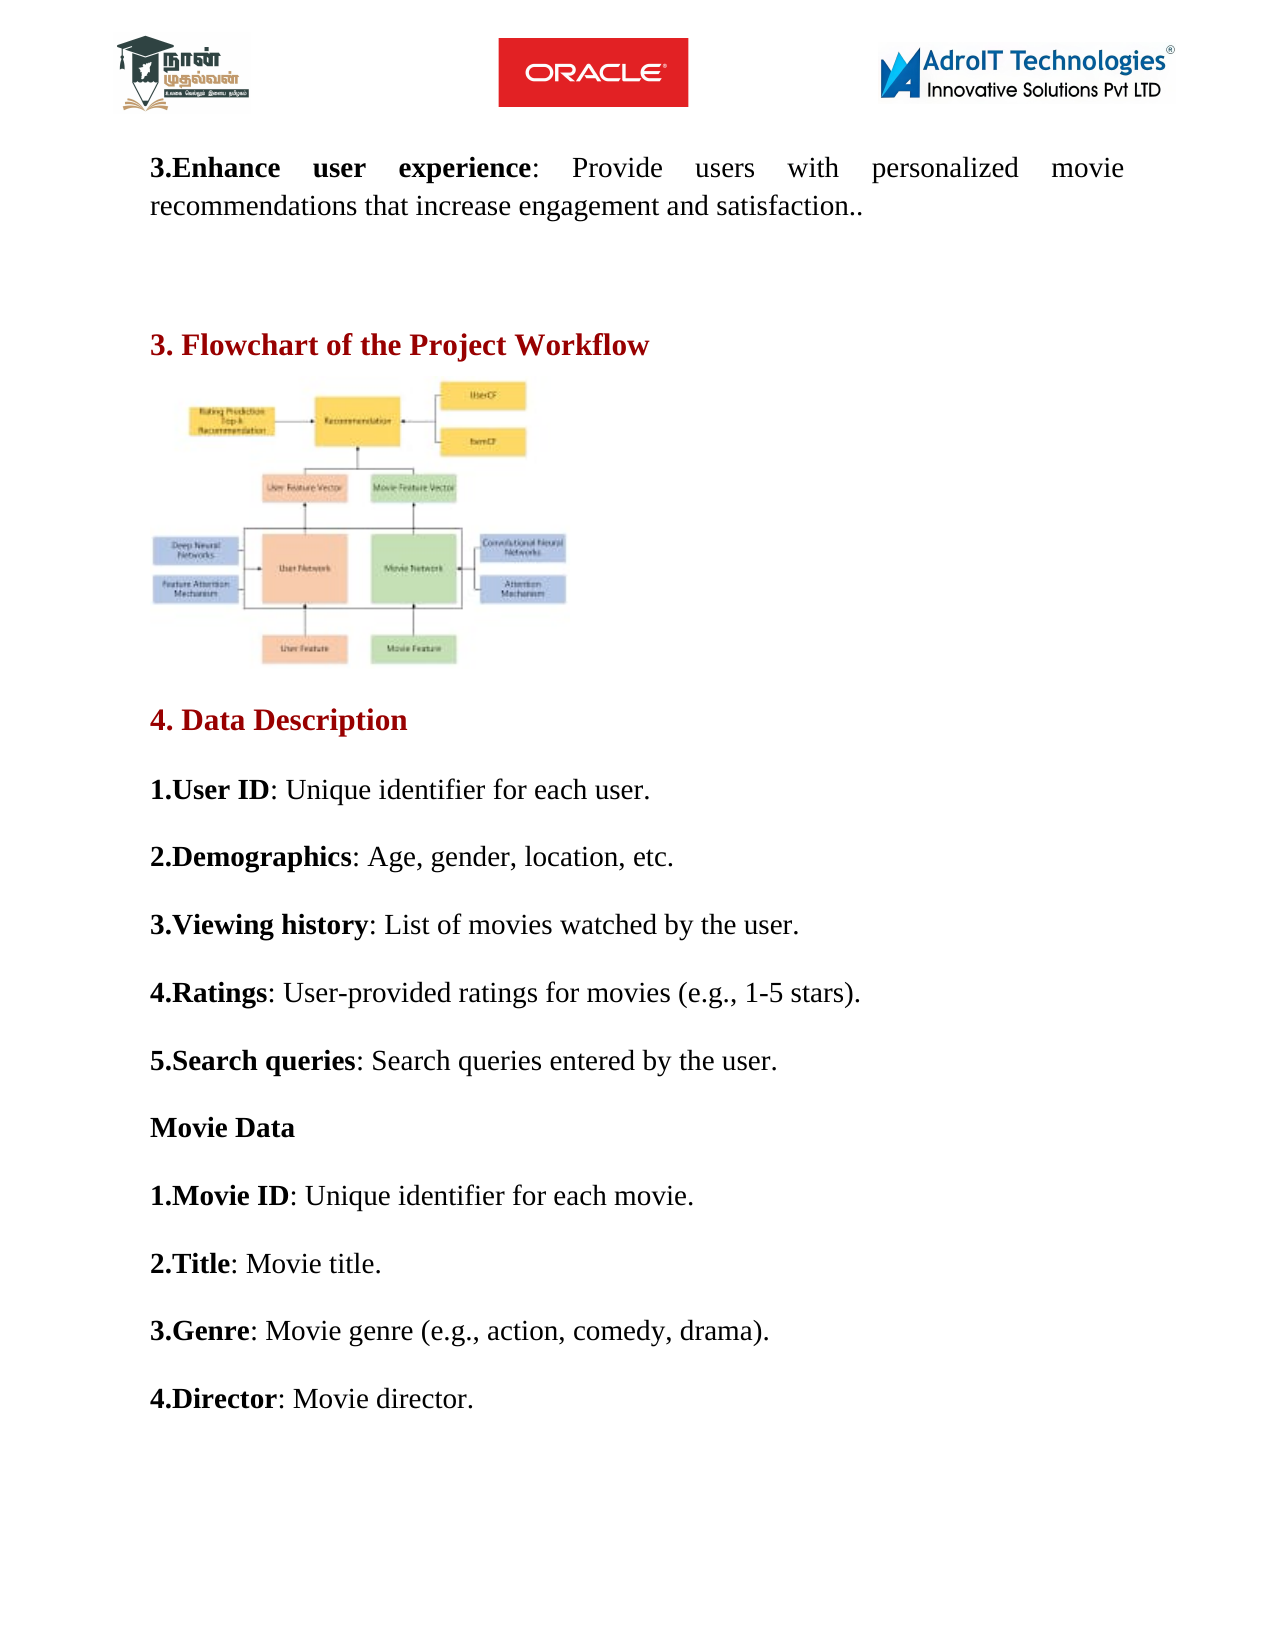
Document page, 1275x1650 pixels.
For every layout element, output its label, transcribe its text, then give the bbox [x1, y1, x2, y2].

picture [878, 42, 1177, 104]
subtitle 1.User ID: Unique identifier for each user. [150, 772, 1125, 805]
subtitle 2.Demographics: Age, gender, location, etc. [150, 839, 1125, 873]
text 3.Enhance user experience: Provide users with personalized movie recommendations that increase engagement and satisfaction.. [150, 150, 1125, 222]
picture [112, 32, 251, 114]
subtitle Movie Data [150, 1110, 1125, 1144]
subtitle 4.Ratings: User-provided ratings for movies (e.g., 1-5 stars). [150, 975, 1125, 1008]
subtitle 1.Movie ID: Unique identifier for each movie. [150, 1178, 1125, 1212]
subtitle 3.Genre: Movie genre (e.g., action, comedy, drama). [150, 1313, 1125, 1347]
subtitle 4. Data Description [150, 701, 1125, 737]
subtitle 3. Flowchart of the Project Workflow [150, 327, 1125, 363]
subtitle 4.Director: Movie director. [150, 1381, 1125, 1415]
subtitle 3.Viewing history: List of movies watched by the user. [150, 907, 1125, 941]
subtitle 5.Search queries: Search queries entered by the user. [150, 1043, 1125, 1076]
picture [498, 38, 689, 107]
subtitle 2.Title: Movie title. [150, 1246, 1125, 1279]
picture [150, 376, 571, 669]
